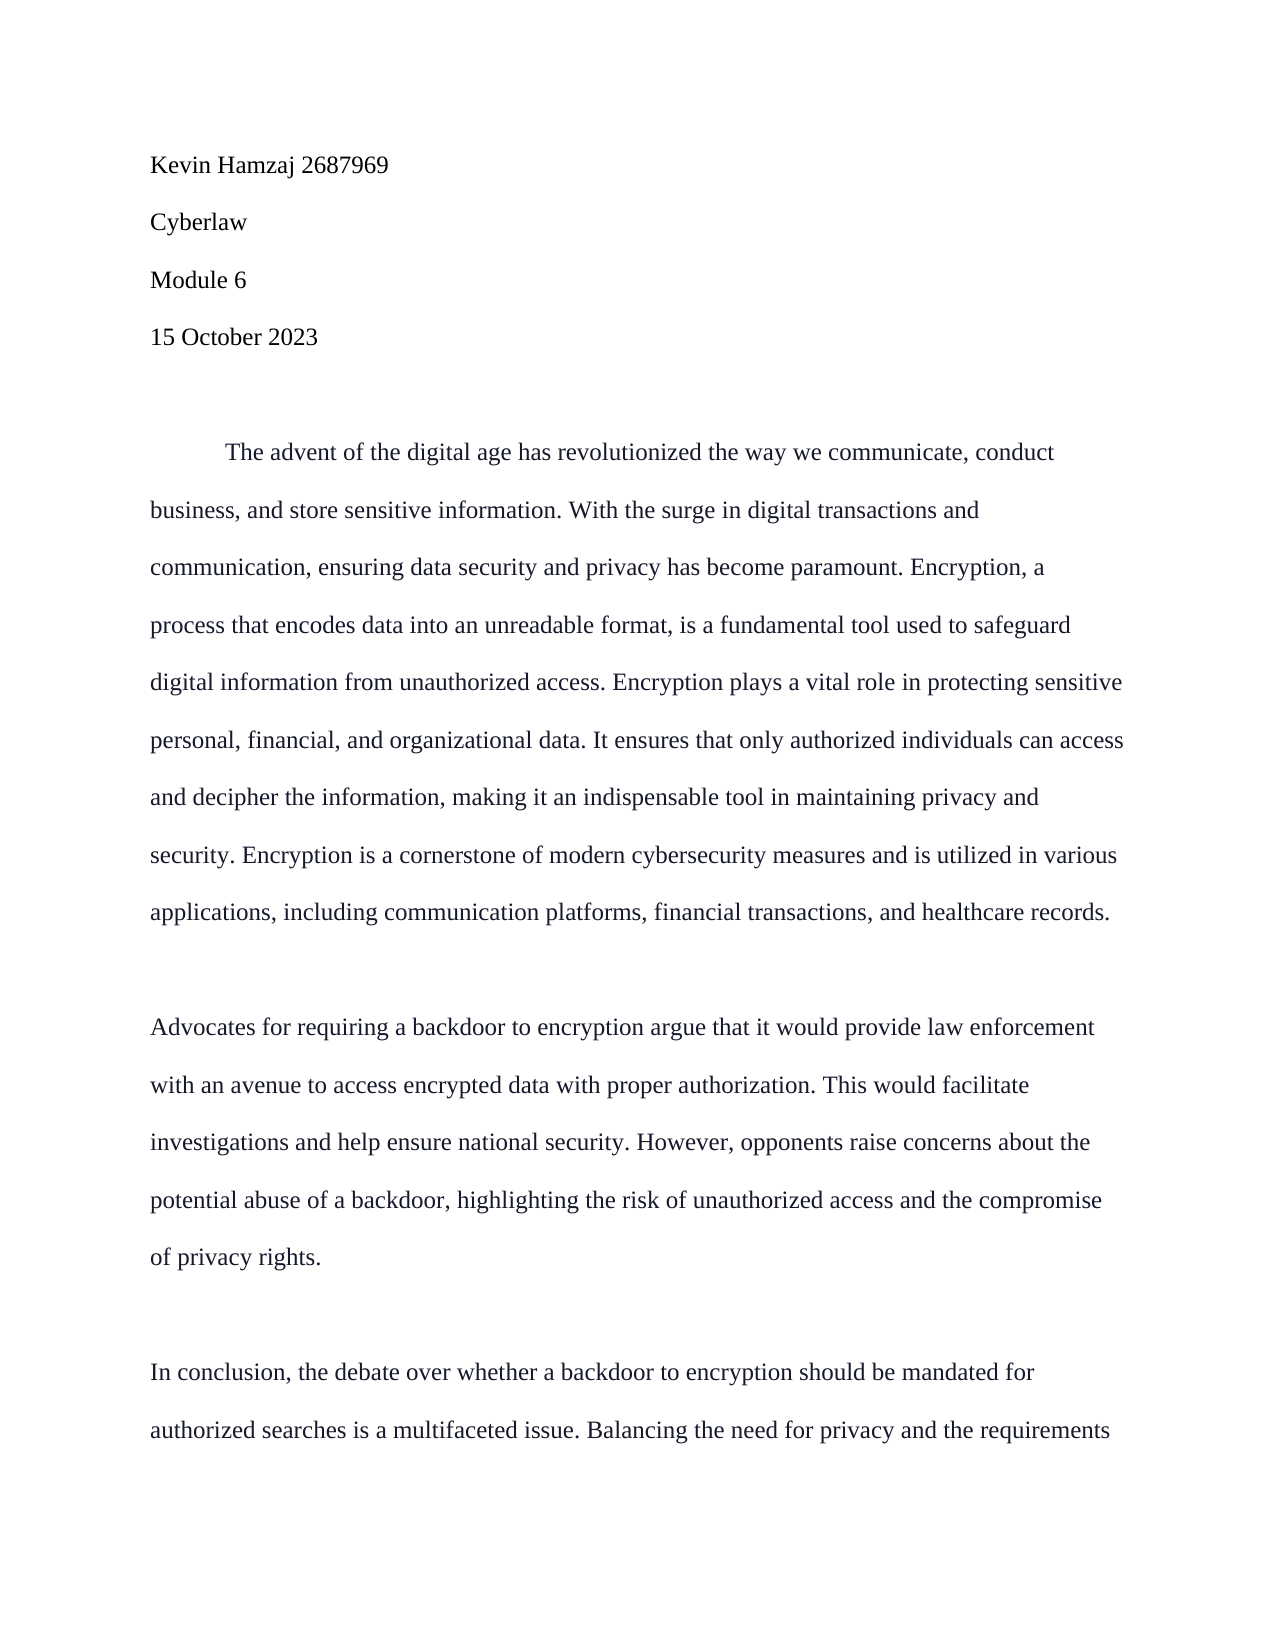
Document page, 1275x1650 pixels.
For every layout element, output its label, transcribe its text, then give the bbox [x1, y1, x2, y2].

text 15 October 2023 [150, 322, 1125, 351]
text The advent of the digital age has revolutionized the way we communicate, conduct business, and store sensitive information. With the surge in digital transactions and communication, ensuring data security and privacy has become paramount. Encryption, a process that encodes data into an unreadable format, is a fundamental tool used to safeguard digital information from unauthorized access. Encryption plays a vital role in protecting sensitive personal, financial, and organizational data. It ensures that only authorized individuals can access and decipher the information, making it an indispensable tool in maintaining privacy and security. Encryption is a cornerstone of modern cybersecurity measures and is utilized in various applications, including communication platforms, financial transactions, and healthcare records. [150, 437, 1125, 926]
text Module 6 [150, 265, 1125, 294]
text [150, 1357, 1125, 1444]
text Cyberlaw [150, 207, 1125, 236]
text Kevin Hamzaj 2687969 [150, 150, 1125, 179]
text Advocates for requiring a backdoor to encryption argue that it would provide law enforcement with an avenue to access encrypted data with proper authorization. This would facilitate investigations and help ensure national security. However, opponents raise concerns about the potential abuse of a backdoor, highlighting the risk of unauthorized access and the compromise of privacy rights. [150, 1012, 1125, 1271]
